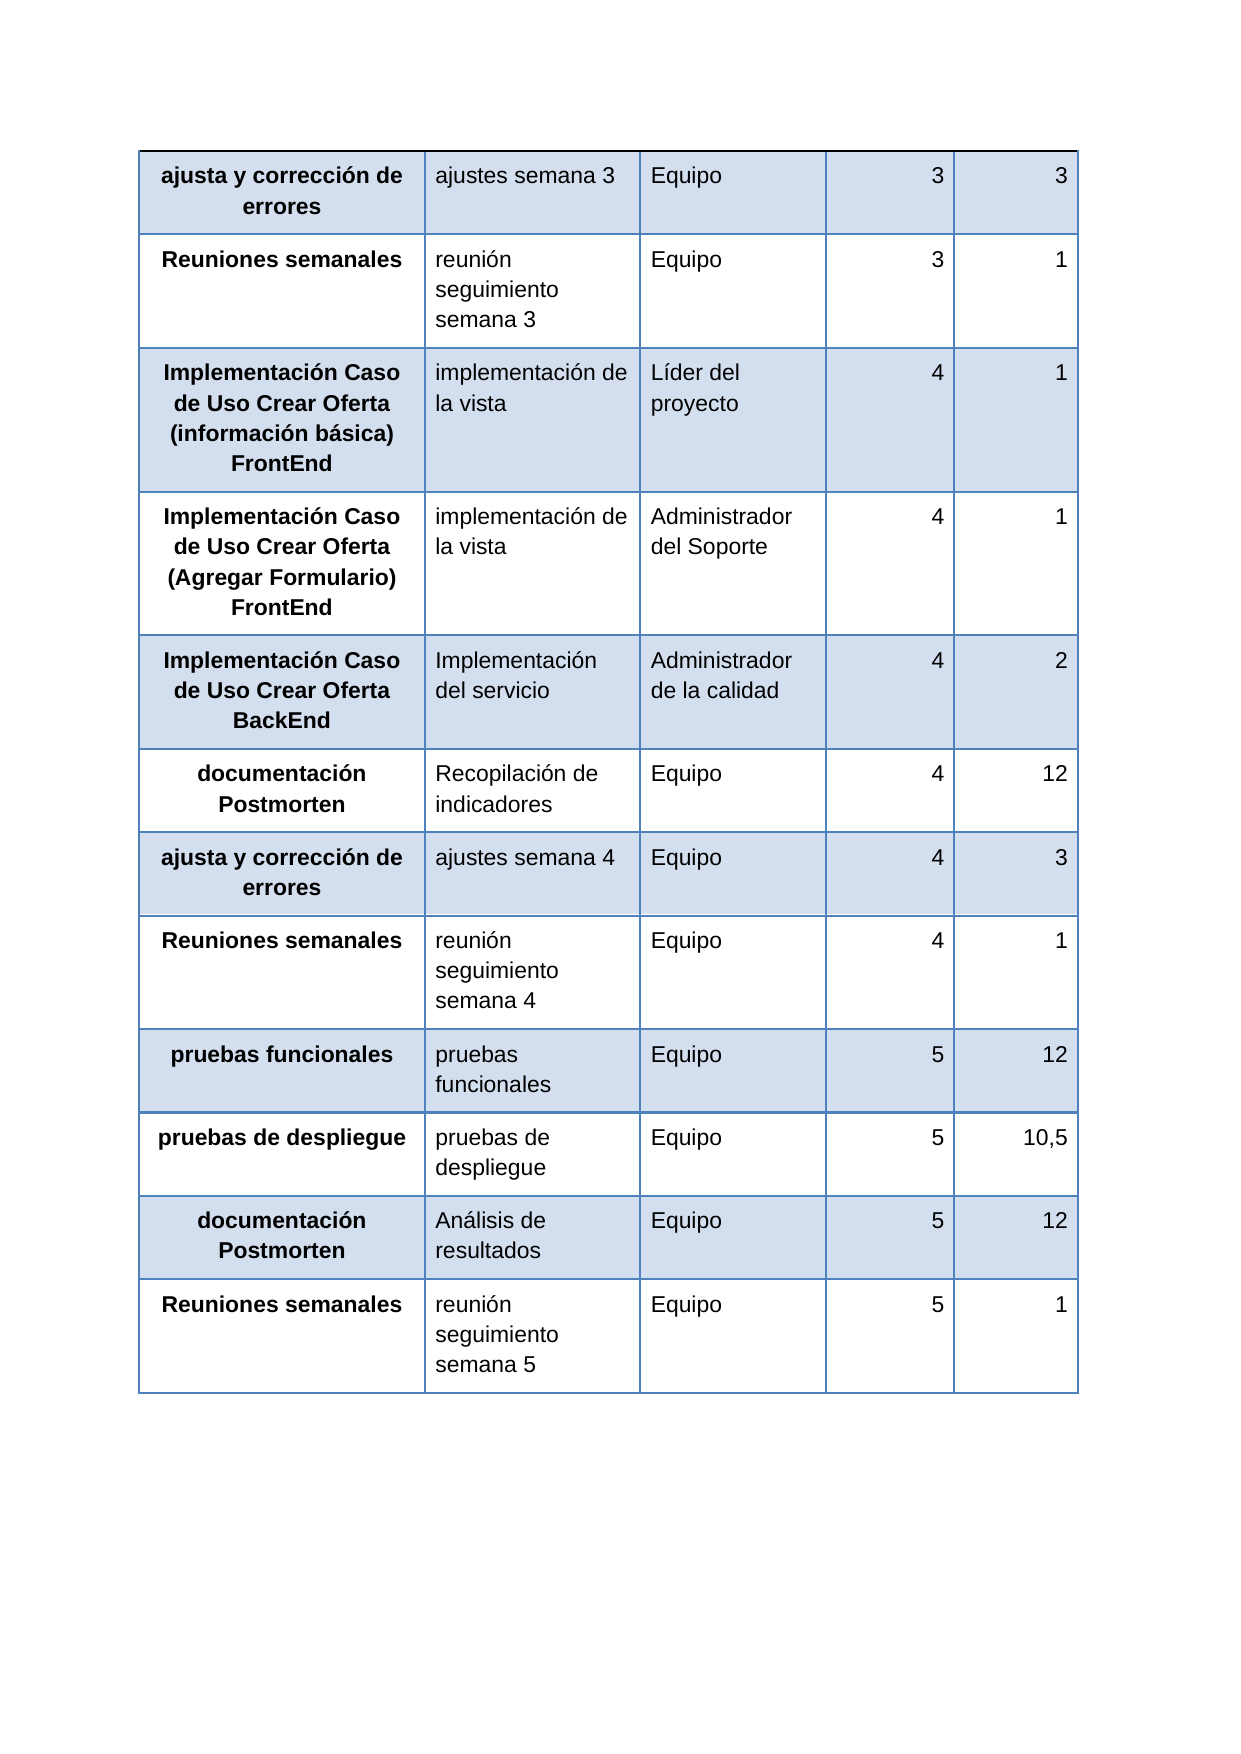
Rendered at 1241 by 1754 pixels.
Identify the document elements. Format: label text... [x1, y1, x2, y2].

table_cell 3 [955, 833, 1077, 914]
table_cell Equipo [641, 1280, 825, 1392]
table_cell documentación Postmorten [140, 1197, 424, 1278]
table_cell Implementación Caso de Uso Crear Oferta (Agregar Formulario) FrontEnd [140, 493, 424, 634]
table_cell Administrador de la calidad [641, 636, 825, 748]
table_cell Reuniones semanales [140, 235, 424, 347]
table_cell 3 [955, 152, 1077, 233]
table_cell 12 [955, 1197, 1077, 1278]
table_cell 10,5 [955, 1114, 1077, 1195]
table_cell Equipo [641, 1114, 825, 1195]
table_cell 4 [827, 349, 953, 491]
table_cell Equipo [641, 833, 825, 914]
table_cell 3 [827, 152, 953, 233]
table_cell 5 [827, 1030, 953, 1111]
table_cell Equipo [641, 917, 825, 1028]
table_cell reunión seguimiento semana 3 [426, 235, 639, 347]
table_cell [140, 349, 424, 491]
table_cell 5 [827, 1280, 953, 1392]
table_cell Administrador del Soporte [641, 493, 825, 634]
table_cell 12 [955, 1030, 1077, 1111]
table_cell implementación de la vista [426, 349, 639, 491]
table_cell Equipo [641, 152, 825, 233]
table_cell 12 [955, 750, 1077, 831]
table_cell 5 [827, 1114, 953, 1195]
table_cell Implementación Caso de Uso Crear Oferta BackEnd [140, 636, 424, 748]
table_cell pruebas de despliegue [426, 1114, 639, 1195]
table_cell 1 [955, 349, 1077, 491]
table_cell ajustes semana 4 [426, 833, 639, 914]
table_cell 1 [955, 235, 1077, 347]
table_cell reunión seguimiento semana 5 [426, 1280, 639, 1392]
table_cell Reuniones semanales [140, 1280, 424, 1392]
table_cell 1 [955, 917, 1077, 1028]
table_cell Recopilación de indicadores [426, 750, 639, 831]
table_cell Líder del proyecto [641, 349, 825, 491]
table_cell 2 [955, 636, 1077, 748]
table_cell 5 [827, 1197, 953, 1278]
table_cell Reuniones semanales [140, 917, 424, 1028]
table_cell 1 [955, 1280, 1077, 1392]
table_cell pruebas funcionales [426, 1030, 639, 1111]
table_cell 1 [955, 493, 1077, 634]
table_cell pruebas funcionales [140, 1030, 424, 1111]
table_cell 4 [827, 750, 953, 831]
table_cell Equipo [641, 750, 825, 831]
table_cell ajustes semana 3 [426, 152, 639, 233]
table_cell ajusta y corrección de errores [140, 833, 424, 914]
table_cell Equipo [641, 1030, 825, 1111]
table_cell Análisis de resultados [426, 1197, 639, 1278]
table_cell 3 [827, 235, 953, 347]
table_cell 4 [827, 636, 953, 748]
table_cell 4 [827, 833, 953, 914]
table_cell implementación de la vista [426, 493, 639, 634]
table_cell Equipo [641, 1197, 825, 1278]
table_cell documentación Postmorten [140, 750, 424, 831]
table_cell 4 [827, 493, 953, 634]
table_cell 4 [827, 917, 953, 1028]
table_cell ajusta y corrección de errores [140, 152, 424, 233]
table_cell Equipo [641, 235, 825, 347]
table_cell Implementación del servicio [426, 636, 639, 748]
table_cell pruebas de despliegue [140, 1114, 424, 1195]
table_cell reunión seguimiento semana 4 [426, 917, 639, 1028]
